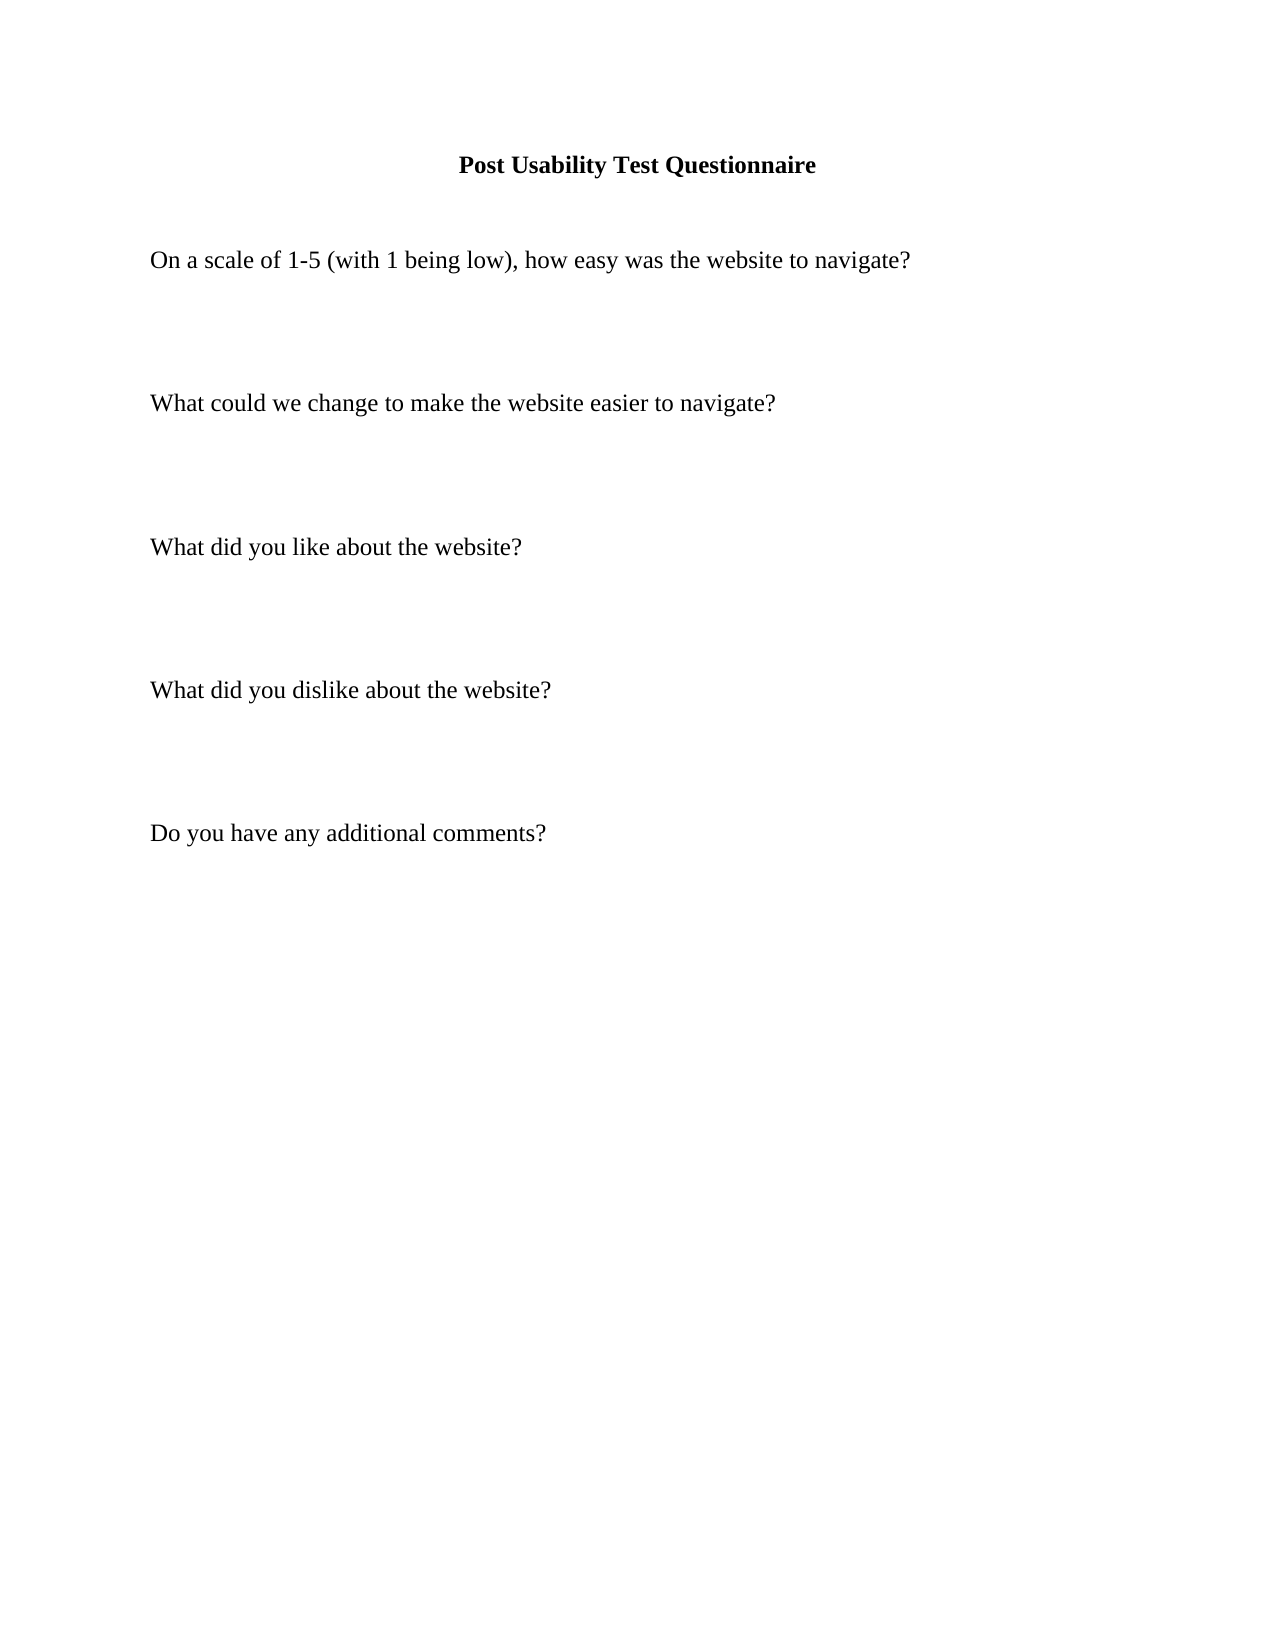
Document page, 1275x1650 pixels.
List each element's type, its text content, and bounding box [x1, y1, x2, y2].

text What could we change to make the website easier to navigate? [150, 388, 1125, 417]
text Do you have any additional comments? [150, 818, 1125, 847]
text On a scale of 1-5 (with 1 being low), how easy was the website to navigate? [150, 245, 1125, 274]
text What did you dislike about the website? [150, 675, 1125, 703]
text What did you like about the website? [150, 532, 1125, 560]
text Post Usability Test Questionnaire [150, 150, 1125, 179]
